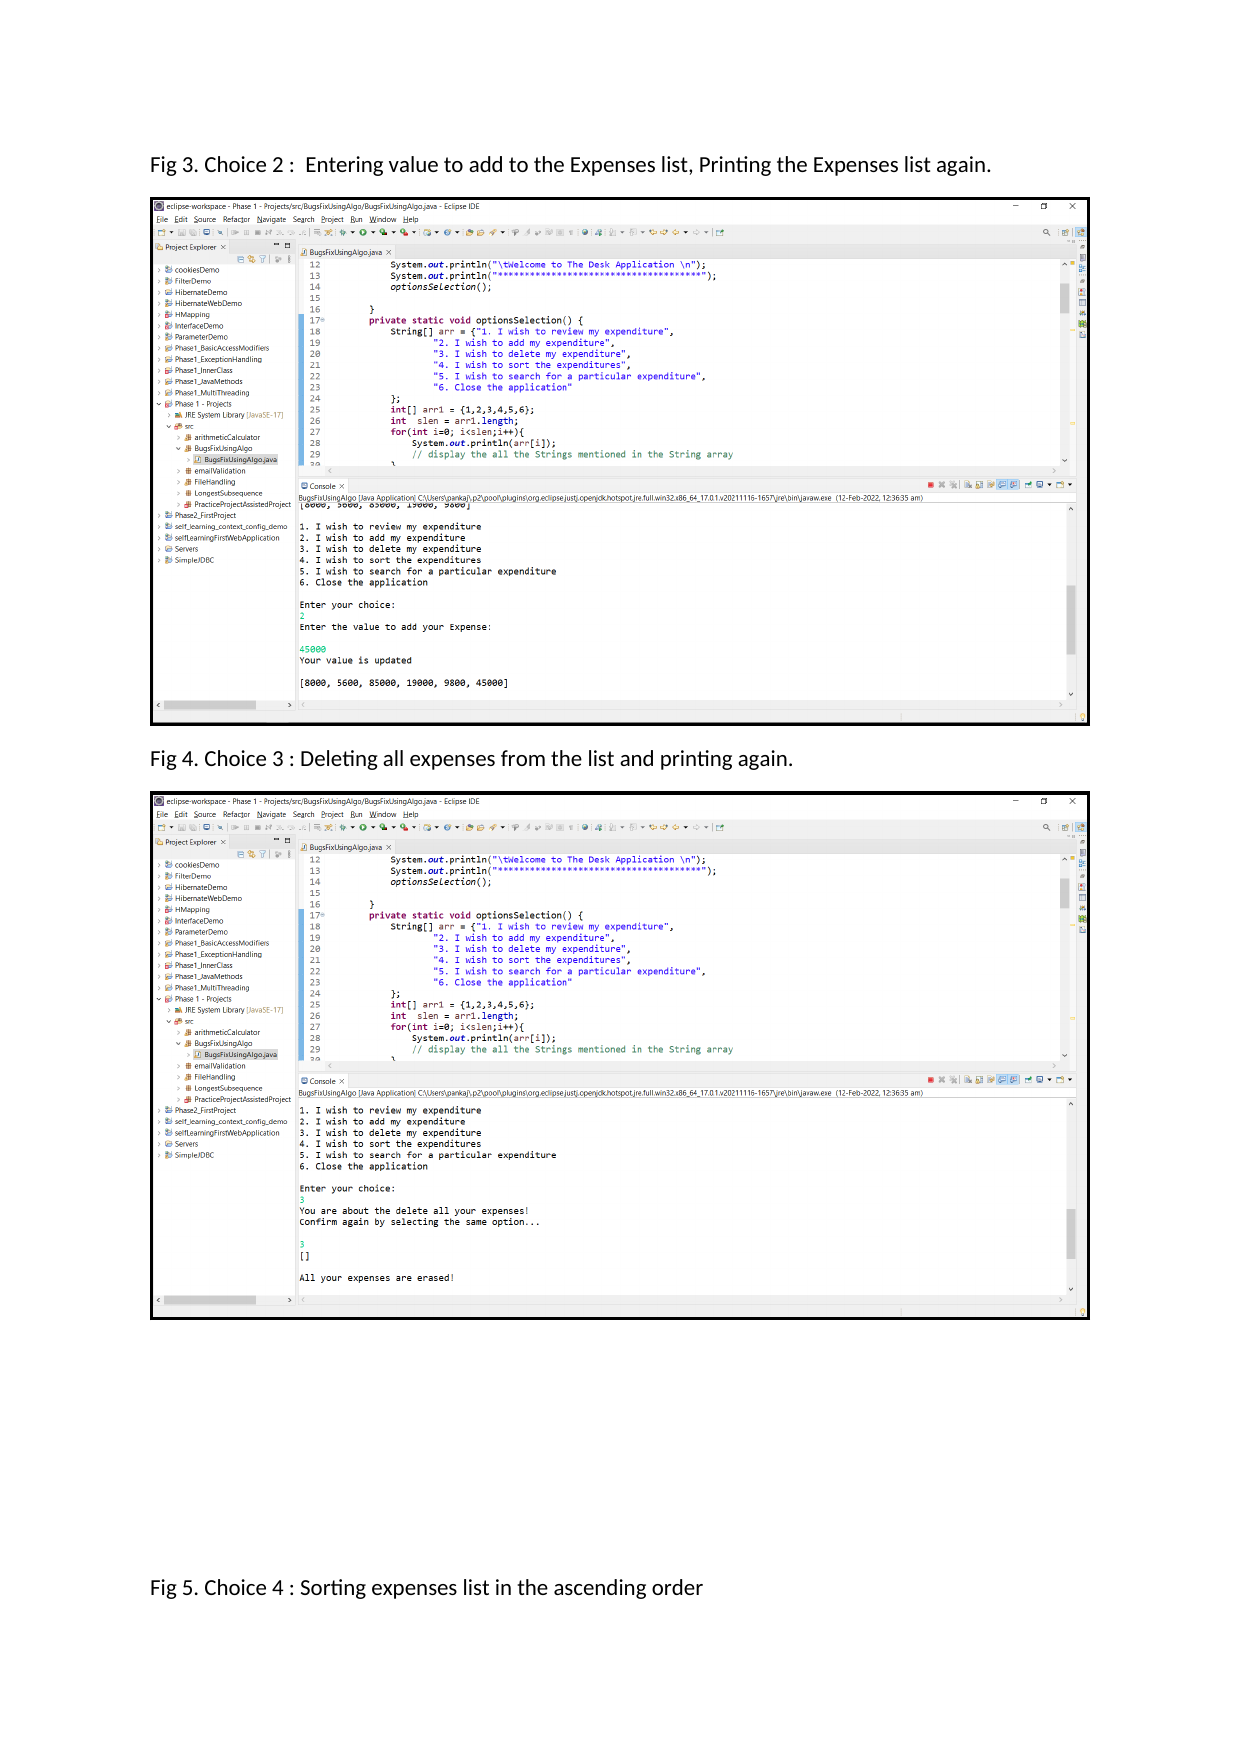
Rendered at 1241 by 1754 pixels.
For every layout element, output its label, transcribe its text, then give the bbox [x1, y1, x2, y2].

text Fig 4. Choice 3 : Deleting all expenses from the list and printing again. [150, 744, 1090, 773]
text Fig 3. Choice 2 : Entering value to add to the Expenses list, Printing the Expenses list again. [150, 150, 1090, 178]
picture [153, 795, 1087, 1317]
text Fig 5. Choice 4 : Sorting expenses list in the ascending order [150, 1573, 1090, 1602]
picture [153, 200, 1087, 723]
